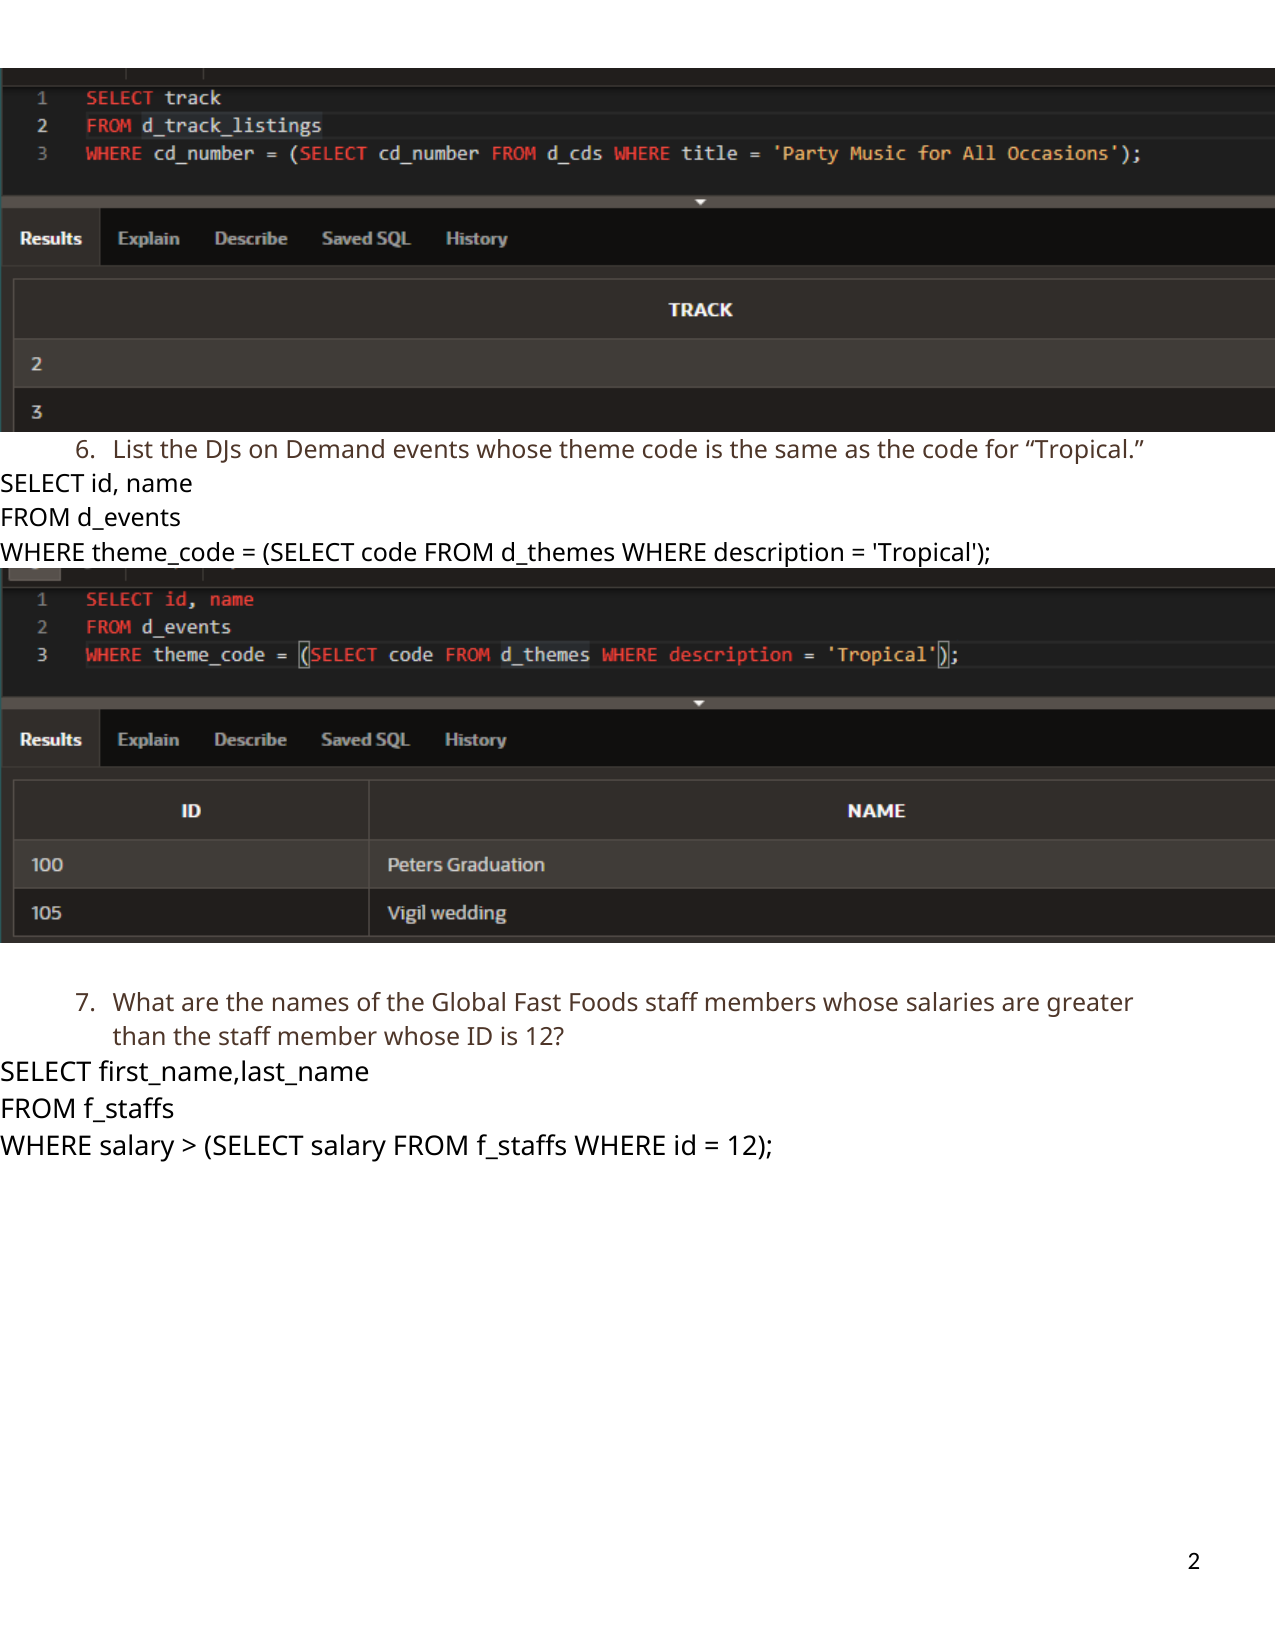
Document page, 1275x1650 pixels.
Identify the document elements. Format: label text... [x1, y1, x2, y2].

text FROM f_staffs [0, 1089, 1275, 1126]
text WHERE salary > (SELECT salary FROM f_staffs WHERE id = 12); [0, 1126, 1275, 1163]
picture [0, 568, 1275, 943]
text FROM d_events [0, 500, 1275, 534]
list What are the names of the Global Fast Foods staff members whose salaries are greater than the staff member whose ID is 12? [75, 984, 1183, 1052]
text WHERE theme_code = (SELECT code FROM d_themes WHERE description = 'Tropical'); [0, 534, 1275, 568]
list List the DJs on Demand events whose theme code is the same as the code for “Tropical.” [75, 432, 1275, 466]
text SELECT first_name,last_name [0, 1052, 1275, 1089]
text SELECT id, name [0, 466, 1275, 500]
picture [0, 68, 1275, 432]
